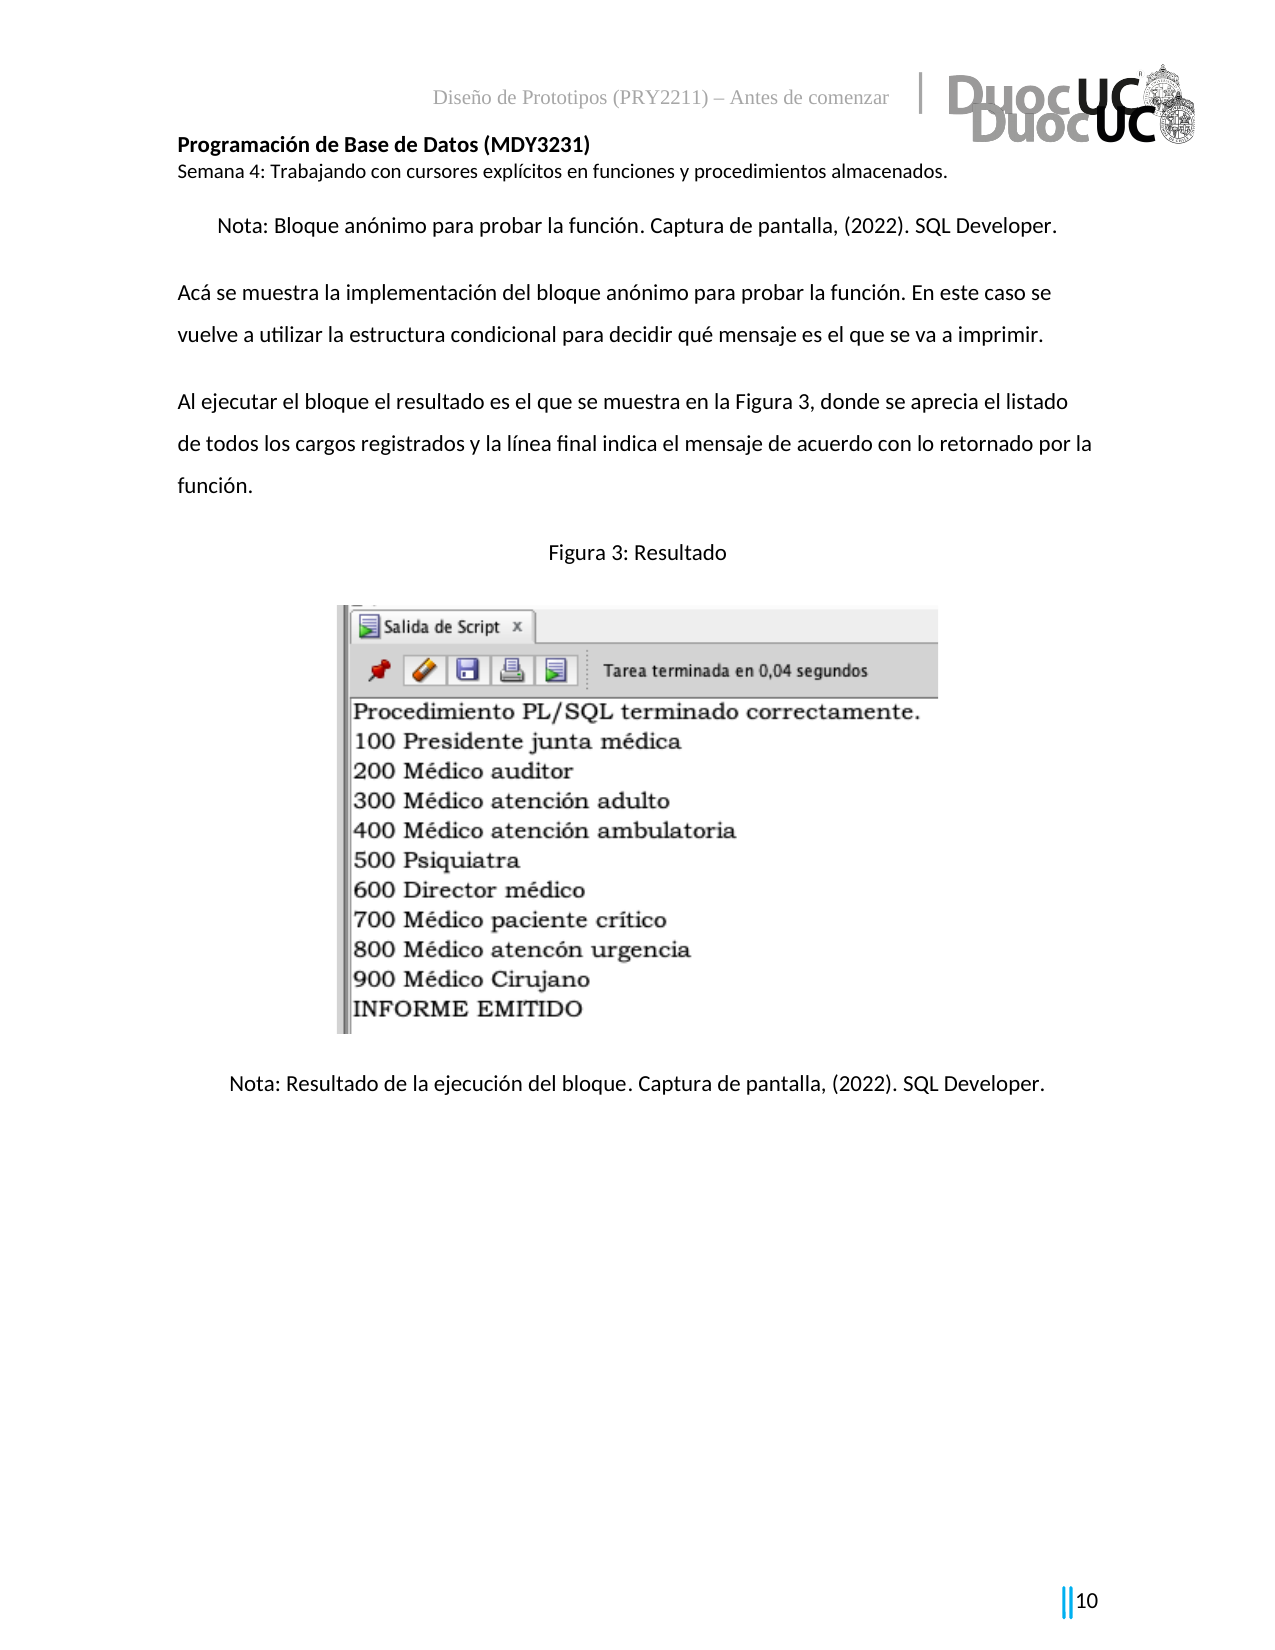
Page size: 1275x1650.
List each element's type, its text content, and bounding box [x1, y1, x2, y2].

text Nota: Resultado de la ejecución del bloque. Captura de pantalla, (2022). SQL Developer. [177, 1069, 1098, 1098]
picture [336, 605, 939, 1034]
picture [949, 64, 1195, 147]
text Figura 3: Resultado [177, 538, 1098, 566]
text Acá se muestra la implementación del bloque anónimo para probar la función. En este caso se vuelve a utilizar la estructura condicional para decidir qué mensaje es el que se va a imprimir. [177, 278, 1098, 348]
text Nota: Bloque anónimo para probar la función. Captura de pantalla, (2022). SQL Developer. [177, 211, 1098, 239]
text Al ejecutar el bloque el resultado es el que se muestra en la Figura 3, donde se aprecia el listado de todos los cargos registrados y la línea final indica el mensaje de acuerdo con lo retornado por la función. [177, 387, 1098, 499]
